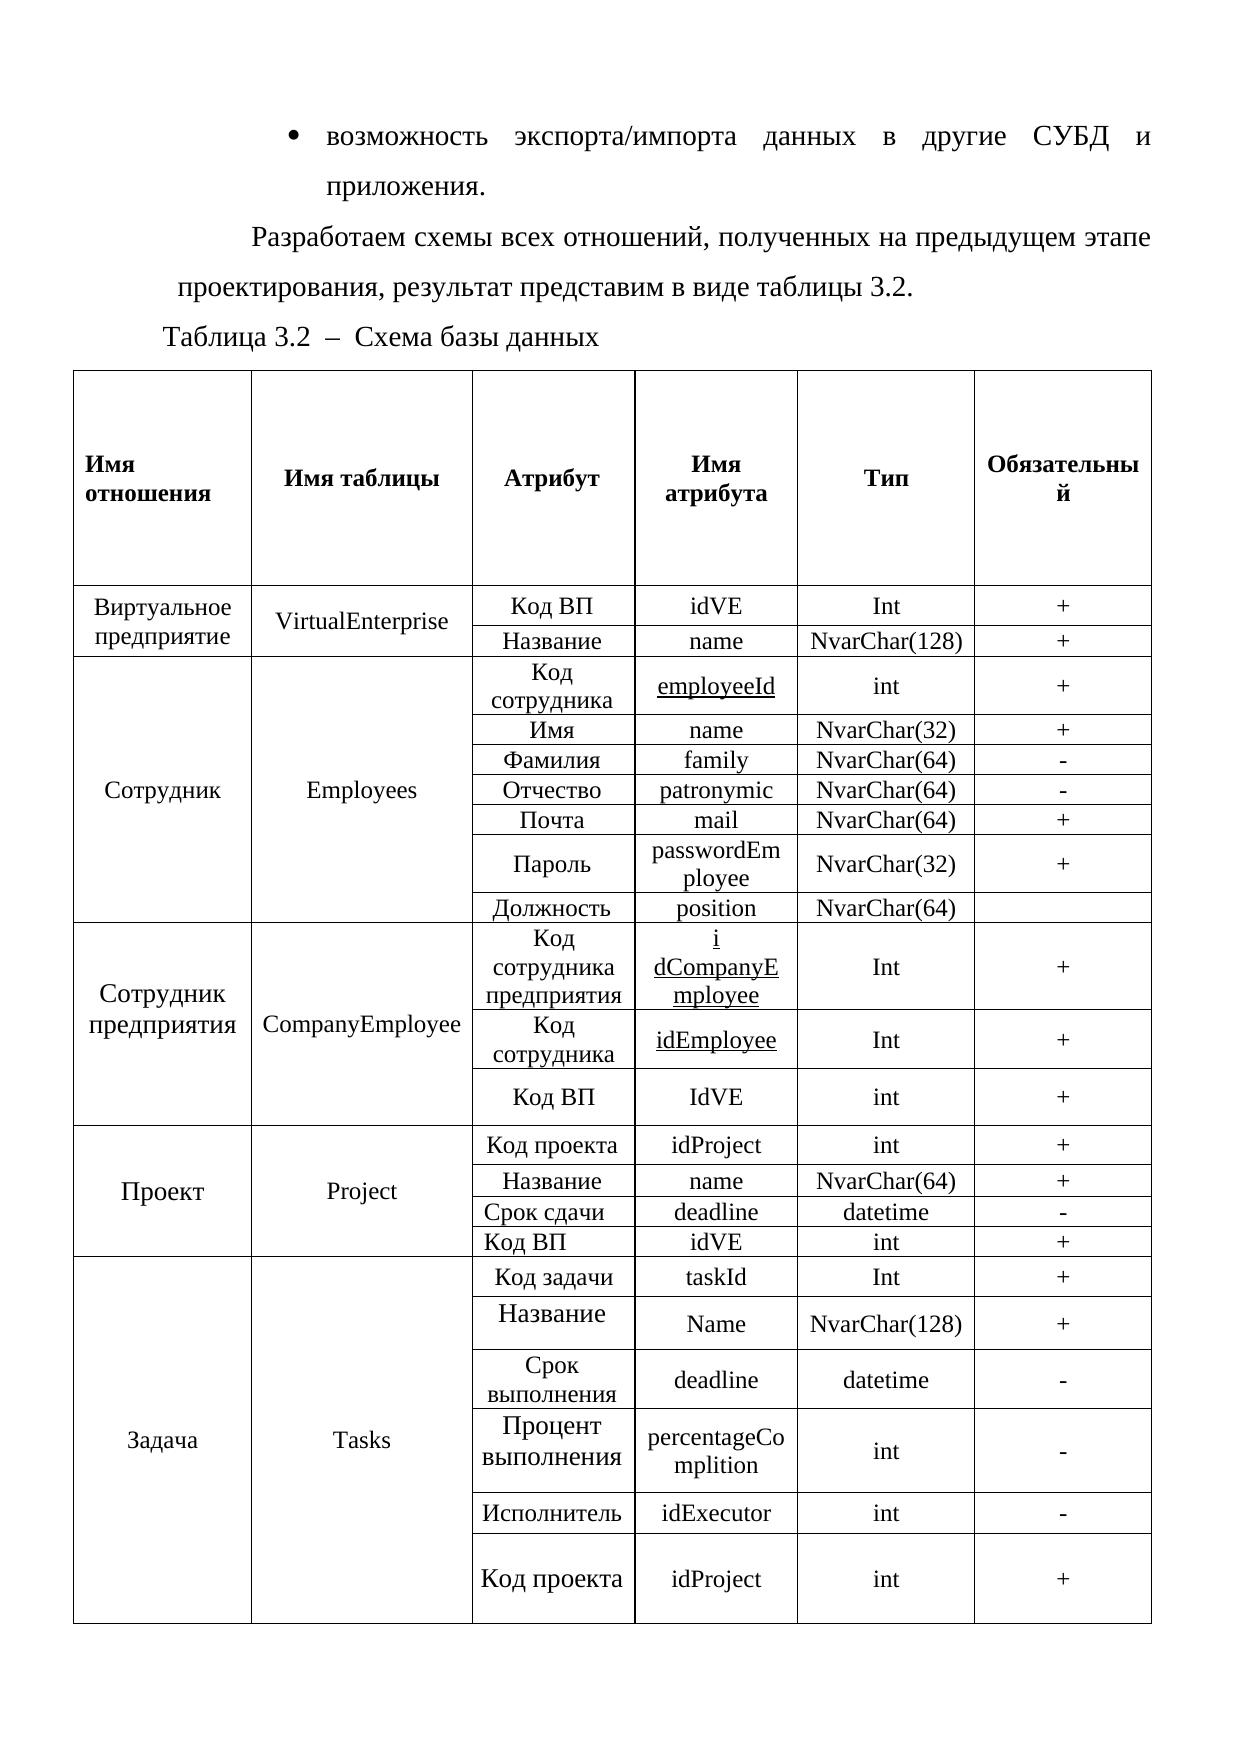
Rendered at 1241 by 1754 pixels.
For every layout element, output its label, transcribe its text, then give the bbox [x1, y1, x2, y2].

table_cell IdVE [636, 1069, 797, 1125]
table_cell Код проекта [473, 1126, 634, 1164]
table_cell idEmployee [636, 1010, 797, 1068]
table_cell - [975, 1493, 1151, 1532]
table_cell + [975, 1297, 1151, 1349]
table_cell - [975, 1197, 1151, 1226]
table_cell Код ВП [473, 1227, 634, 1256]
table_cell datetime [798, 1197, 974, 1226]
table_cell idProject [636, 1126, 797, 1164]
table_cell int [798, 1493, 974, 1532]
table_cell [975, 893, 1151, 922]
table_cell + [975, 1069, 1151, 1125]
table_cell + [975, 1126, 1151, 1164]
table_cell NvarChar(32) [798, 835, 974, 892]
table_cell Почта [473, 805, 634, 834]
table_cell idVE [636, 1227, 797, 1256]
table_cell + [975, 586, 1151, 624]
table_cell patronymic [636, 775, 797, 804]
text Таблица 3.2 – Схема базы данных [162, 319, 1152, 353]
table_cell Int [798, 1257, 974, 1296]
table_cell Сотрудник предприятия [74, 923, 251, 1125]
table_cell idCompanyEmployee [636, 923, 797, 1009]
table_cell Код ВП [473, 1069, 634, 1125]
text Разработаем схемы всех отношений, полученных на предыдущем этапе проектирования, результат представим в виде таблицы 3.2. [177, 219, 1152, 303]
table_cell Должность [473, 893, 634, 922]
table_cell Код задачи [473, 1257, 634, 1296]
table_cell Код ВП [473, 586, 634, 624]
table_cell mail [636, 805, 797, 834]
table_cell Project [252, 1126, 472, 1256]
table_cell NvarChar(64) [798, 805, 974, 834]
table_cell - [975, 745, 1151, 774]
table_cell NvarChar(64) [798, 775, 974, 804]
table_cell NvarChar(64) [798, 745, 974, 774]
table_header Обязательный [975, 371, 1151, 585]
table_cell Сотрудник [74, 657, 251, 922]
table_cell Задача [74, 1257, 251, 1623]
table_header Тип [798, 371, 974, 585]
table_cell family [636, 745, 797, 774]
table_cell Int [798, 586, 974, 624]
table_cell + [975, 923, 1151, 1009]
table_cell NvarChar(32) [798, 715, 974, 744]
table_cell Срок выполнения [473, 1350, 634, 1408]
table_cell Срок сдачи [473, 1197, 634, 1226]
table_cell + [975, 657, 1151, 714]
table_cell idExecutor [636, 1493, 797, 1532]
table_cell employeeId [636, 657, 797, 714]
table_cell int [798, 1534, 974, 1623]
table_header Имя атрибута [636, 371, 797, 585]
table_cell + [975, 626, 1151, 656]
table_cell + [975, 1165, 1151, 1196]
table_cell Виртуальное предприятие [74, 586, 251, 656]
table_cell position [636, 893, 797, 922]
table_cell Отчество [473, 775, 634, 804]
table_cell int [798, 1069, 974, 1125]
table_cell Код проекта [473, 1534, 634, 1623]
table_cell int [798, 1126, 974, 1164]
table_cell int [798, 1227, 974, 1256]
table_cell Название [473, 1297, 634, 1349]
table_cell Код сотрудника [473, 657, 634, 714]
table_cell int [798, 657, 974, 714]
table_cell NvarChar(64) [798, 1165, 974, 1196]
table_cell int [798, 1409, 974, 1492]
table_cell CompanyEmployee [252, 923, 472, 1125]
table_header Имя таблицы [252, 371, 472, 585]
table_cell Имя [473, 715, 634, 744]
table_cell name [636, 1165, 797, 1196]
table_cell NvarChar(64) [798, 893, 974, 922]
table_cell + [975, 805, 1151, 834]
table_cell deadline [636, 1197, 797, 1226]
table_cell NvarChar(128) [798, 1297, 974, 1349]
table_cell idVE [636, 586, 797, 624]
table_cell Int [798, 1010, 974, 1068]
table_cell Employees [252, 657, 472, 922]
table_cell + [975, 715, 1151, 744]
table_cell + [975, 1010, 1151, 1068]
table_cell passwordEmployee [636, 835, 797, 892]
table_cell Код сотрудника [473, 1010, 634, 1068]
table_cell percentageComplition [636, 1409, 797, 1492]
table_cell + [975, 835, 1151, 892]
table_cell idProject [636, 1534, 797, 1623]
table_cell + [975, 1227, 1151, 1256]
table_cell Name [636, 1297, 797, 1349]
table_cell Фамилия [473, 745, 634, 774]
table_cell taskId [636, 1257, 797, 1296]
table_cell Проект [74, 1126, 251, 1256]
table_cell + [975, 1257, 1151, 1296]
table_header Атрибут [473, 371, 634, 585]
table_cell + [975, 1534, 1151, 1623]
table_cell - [975, 1409, 1151, 1492]
table_cell deadline [636, 1350, 797, 1408]
table_cell Int [798, 923, 974, 1009]
table_cell Название [473, 1165, 634, 1196]
table_cell Пароль [473, 835, 634, 892]
table_cell VirtualEnterprise [252, 586, 472, 656]
list возможность экспорта/импорта данных в другие СУБД и приложения. [288, 118, 1152, 202]
table_cell NvarChar(128) [798, 626, 974, 656]
table_cell - [975, 775, 1151, 804]
table_cell - [975, 1350, 1151, 1408]
table_header Имя отношения [74, 371, 251, 585]
table_cell name [636, 626, 797, 656]
table_cell Процент выполнения [473, 1409, 634, 1492]
table_cell Исполнитель [473, 1493, 634, 1532]
table_cell Код сотрудника предприятия [473, 923, 634, 1009]
table_cell name [636, 715, 797, 744]
table_cell datetime [798, 1350, 974, 1408]
table_cell Tasks [252, 1257, 472, 1623]
table_cell Название [473, 626, 634, 656]
